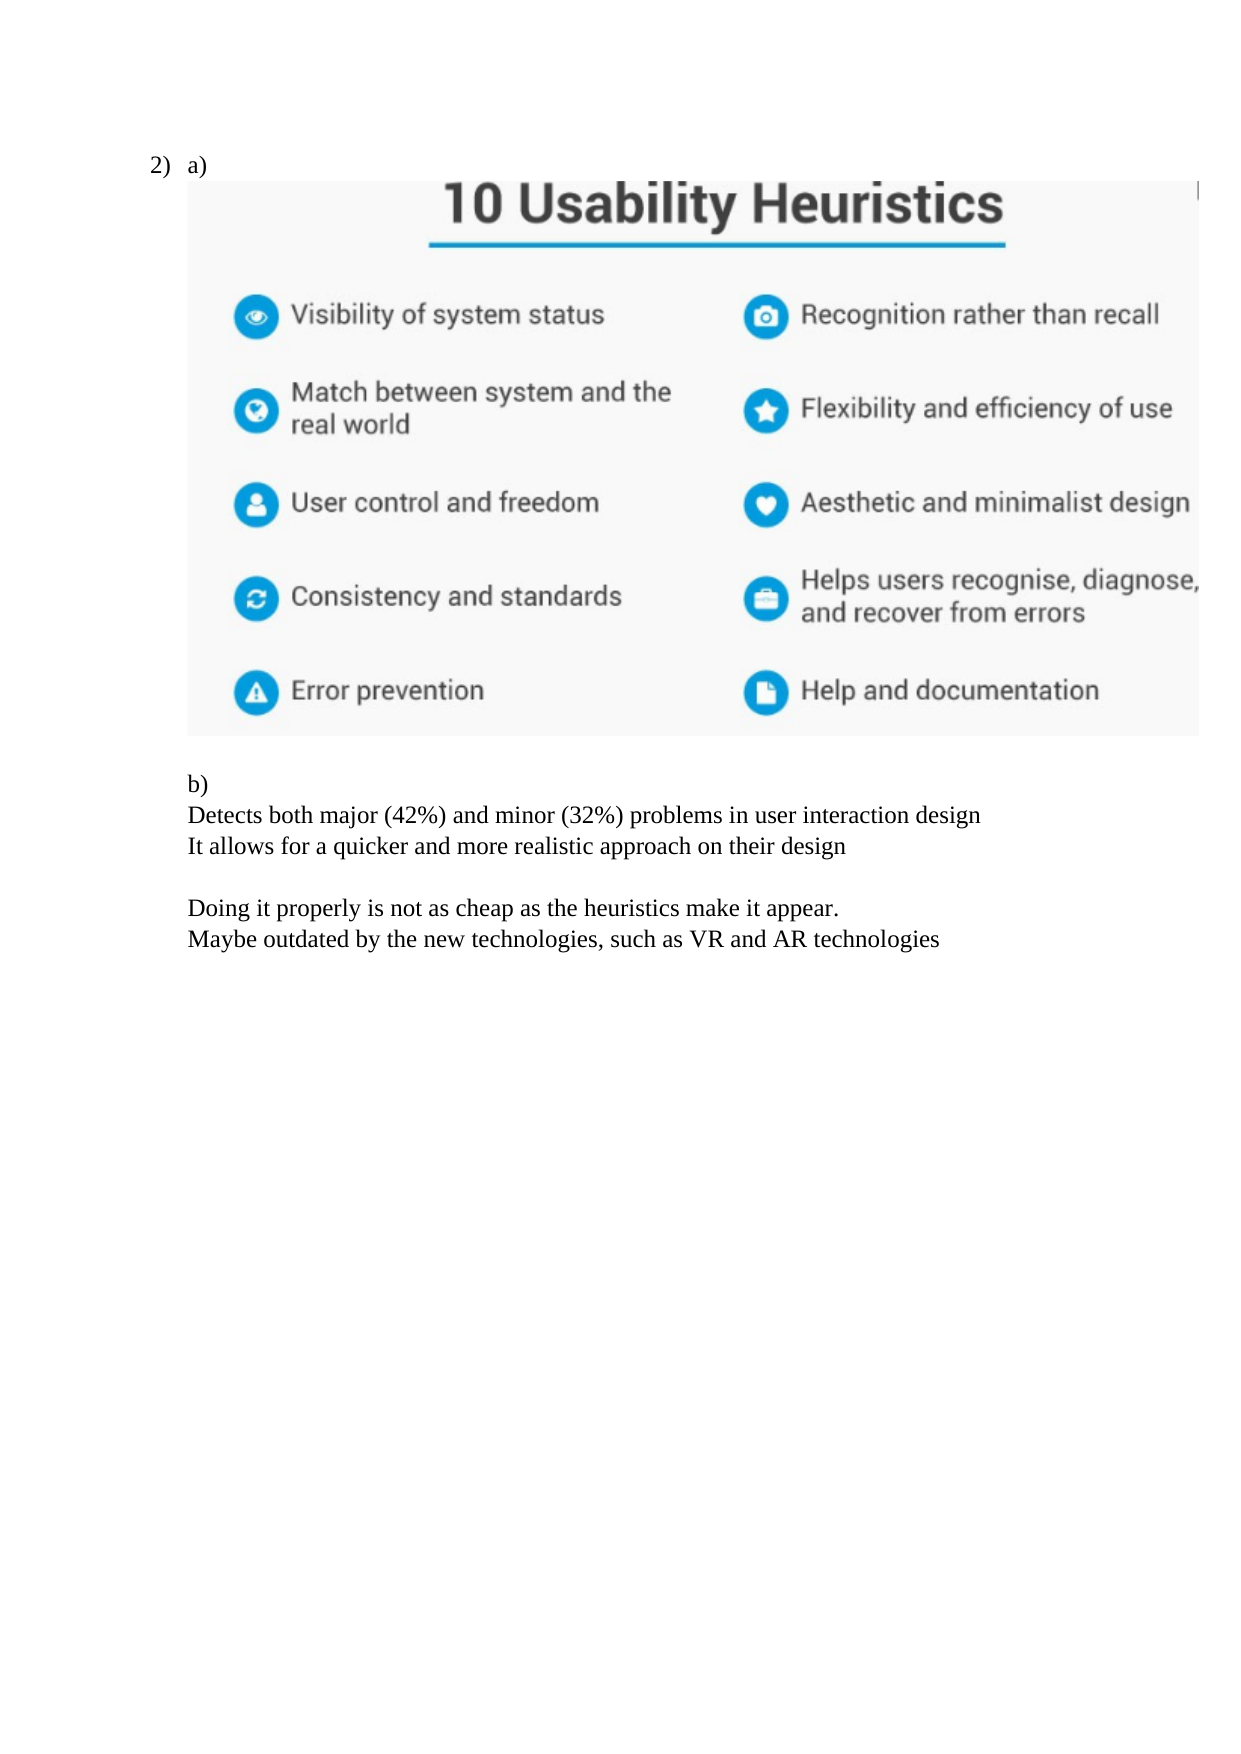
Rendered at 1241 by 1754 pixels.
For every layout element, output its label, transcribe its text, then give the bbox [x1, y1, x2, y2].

list Detects both major (42%) and minor (32%) problems in user interaction design [187, 800, 1090, 829]
list a) [150, 150, 1090, 736]
list Doing it properly is not as cheap as the heuristics make it appear. [187, 893, 1090, 922]
list Maybe outdated by the new technologies, such as VR and AR technologies [187, 924, 1090, 953]
list b) [187, 769, 1090, 798]
list It allows for a quicker and more realistic approach on their design [187, 831, 1090, 860]
